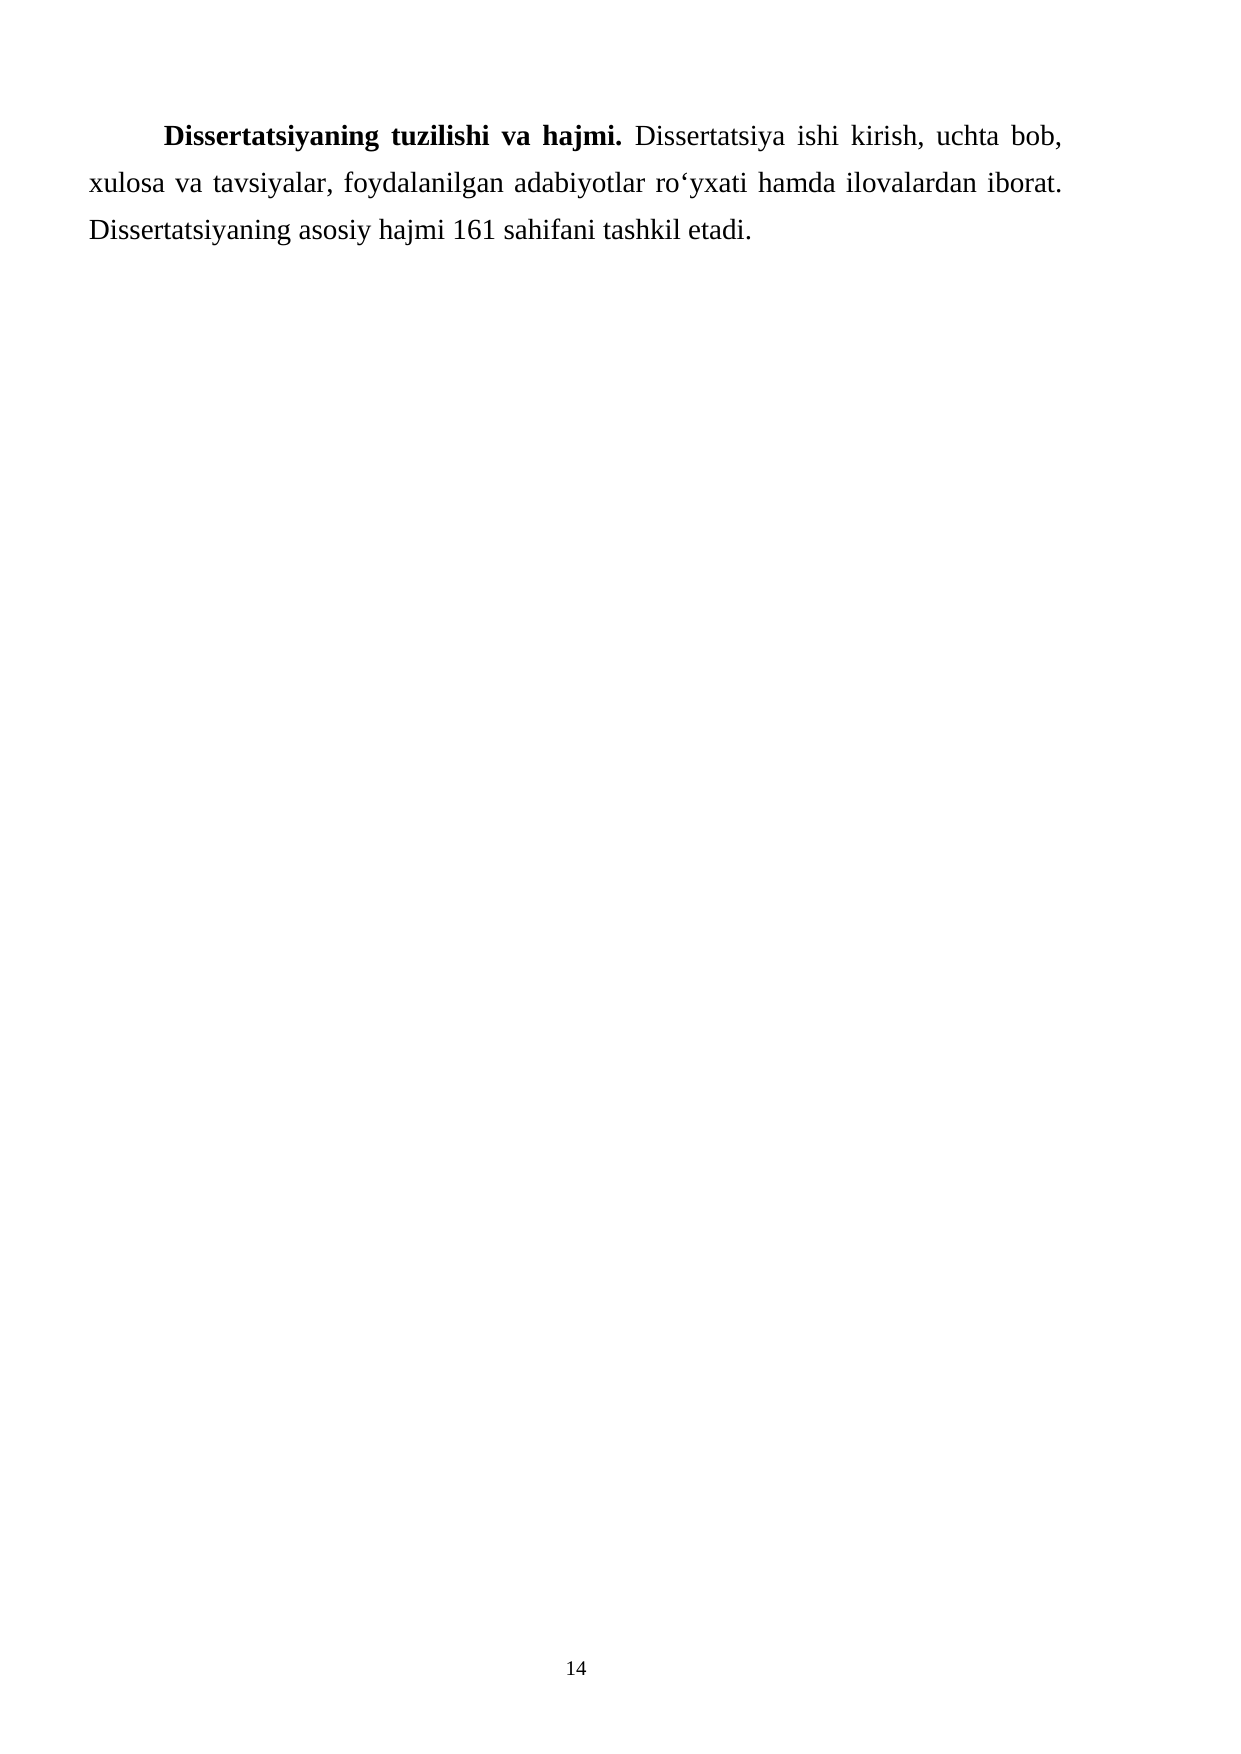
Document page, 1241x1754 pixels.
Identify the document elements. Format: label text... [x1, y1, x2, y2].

text Dissertatsiyaning tuzilishi va hajmi. Dissertatsiya ishi kirish, uchta bob, xulosa va tavsiyalar, foydalanilgan adabiyotlar ro‘yxati hamda ilovalardan iborat. Dissertatsiyaning asosiy hajmi 161 sahifani tashkil etadi. [89, 118, 1063, 245]
